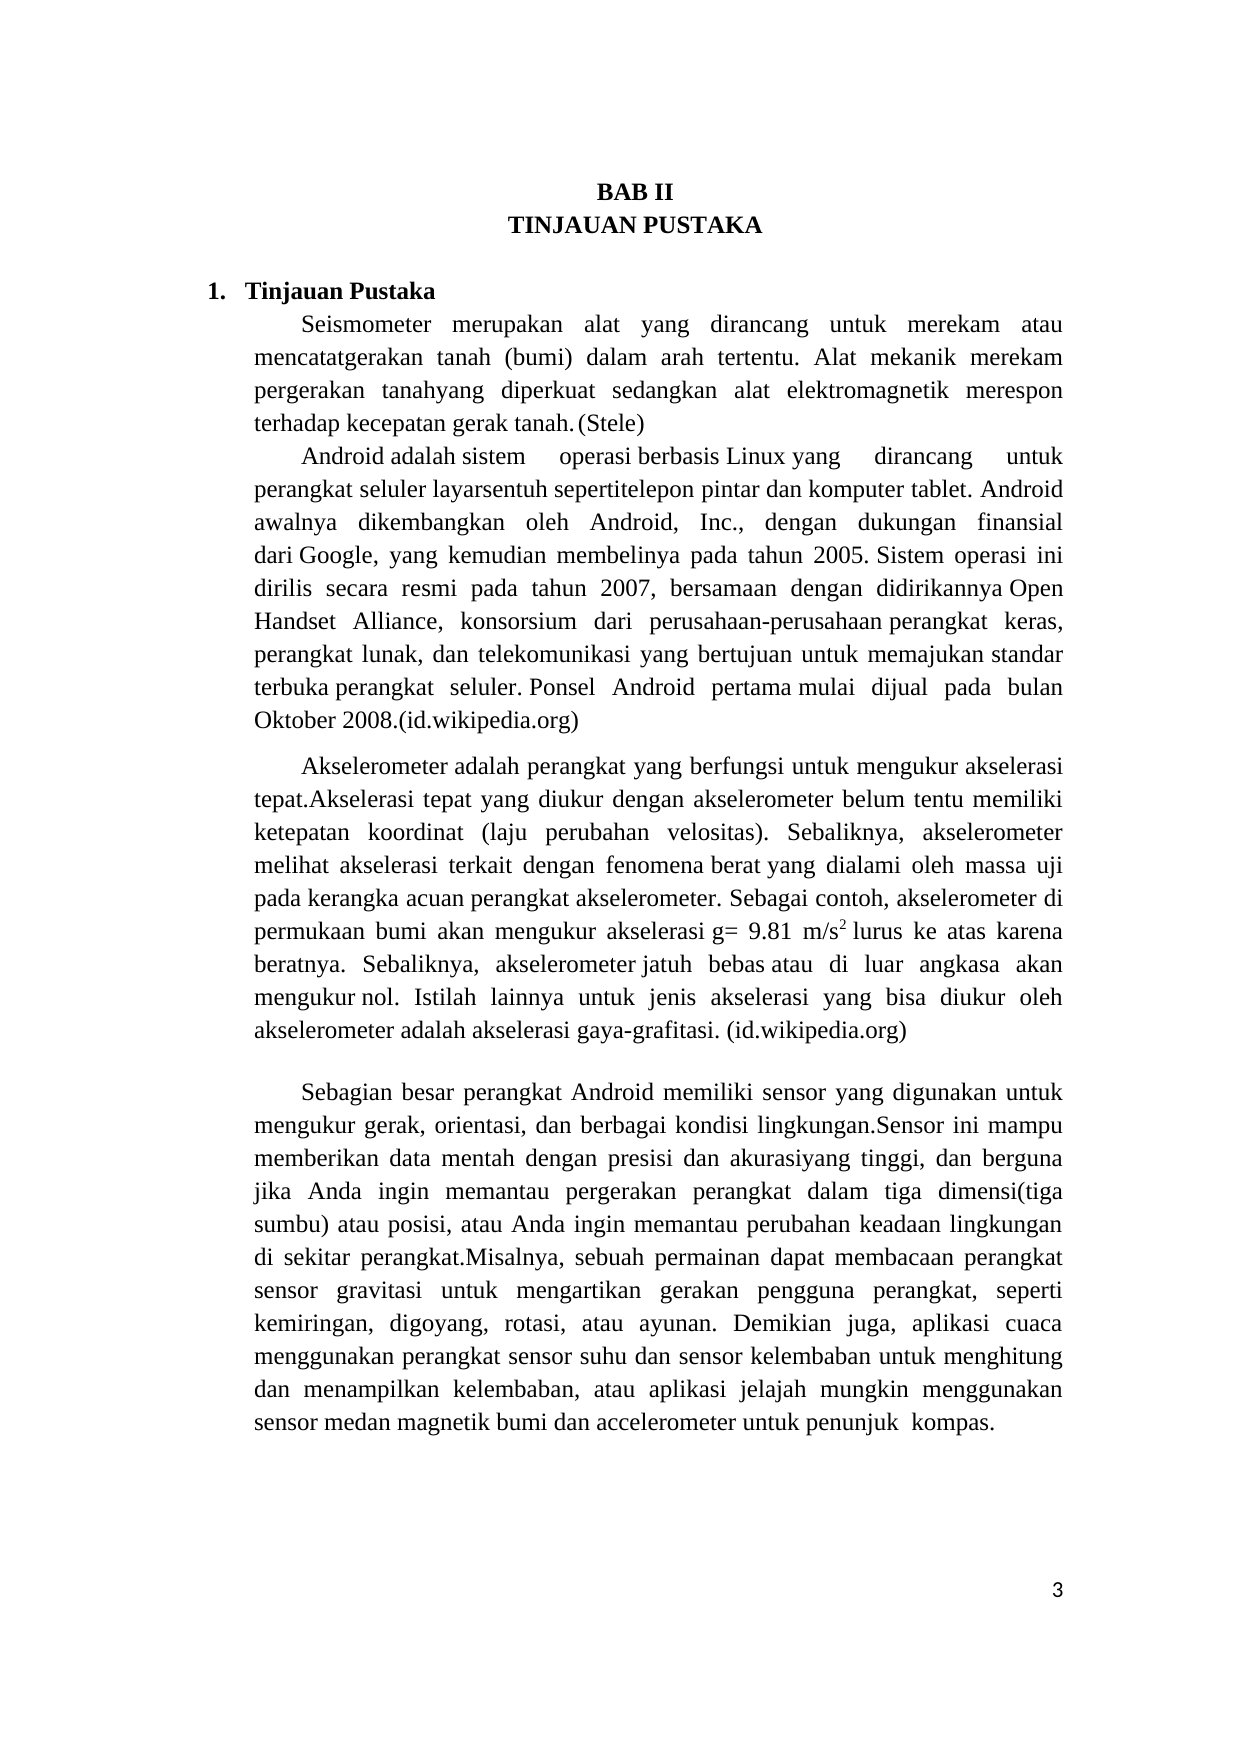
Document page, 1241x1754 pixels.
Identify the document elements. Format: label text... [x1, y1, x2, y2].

text Seismometer merupakan alat yang dirancang untuk merekam atau mencatatgerakan tanah (bumi) dalam arah tertentu. Alat mekanik merekam pergerakan tanahyang diperkuat sedangkan alat elektromagnetik merespon terhadap kecepatan gerak tanah. (Stele) [254, 404, 1063, 437]
text BAB II [207, 177, 1063, 206]
text Android adalah sistem operasi berbasis Linux yang dirancang untuk perangkat seluler layarsentuh sepertitelepon pintar dan komputer tablet. Android awalnya dikembangkan oleh Android, Inc., dengan dukungan finansial dari Google, yang kemudian membelinya pada tahun 2005. Sistem operasi ini dirilis secara resmi pada tahun 2007, bersamaan dengan didirikannya Open Handset Alliance, konsorsium dari perusahaan-perusahaan perangkat keras, perangkat lunak, dan telekomunikasi yang bertujuan untuk memajukan standar terbuka perangkat seluler. Ponsel Android pertama mulai dijual pada bulan Oktober 2008.(id.wikipedia.org) [254, 441, 1063, 507]
text Seismometer merupakan alat yang dirancang untuk merekam atau mencatatgerakan tanah (bumi) dalam arah tertentu. Alat mekanik merekam pergerakan tanahyang diperkuat sedangkan alat elektromagnetik merespon terhadap kecepatan gerak tanah. (Stele) [254, 309, 1063, 342]
text TINJAUAN PUSTAKA [207, 210, 1063, 239]
text Akselerometer adalah perangkat yang berfungsi untuk mengukur akselerasi tepat.Akselerasi tepat yang diukur dengan akselerometer belum tentu memiliki ketepatan koordinat (laju perubahan velositas). Sebaliknya, akselerometer melihat akselerasi terkait dengan fenomena berat yang dialami oleh massa uji pada kerangka acuan perangkat akselerometer. Sebagai contoh, akselerometer di permukaan bumi akan mengukur akselerasi g= 9.81 m/s2 lurus ke atas karena beratnya. Sebaliknya, akselerometer jatuh bebas atau di luar angkasa akan mengukur nol. Istilah lainnya untuk jenis akselerasi yang bisa diukur oleh akselerometer adalah akselerasi gaya-grafitasi. (id.wikipedia.org) [254, 751, 1063, 1044]
list Tinjauan Pustaka [207, 276, 1063, 305]
